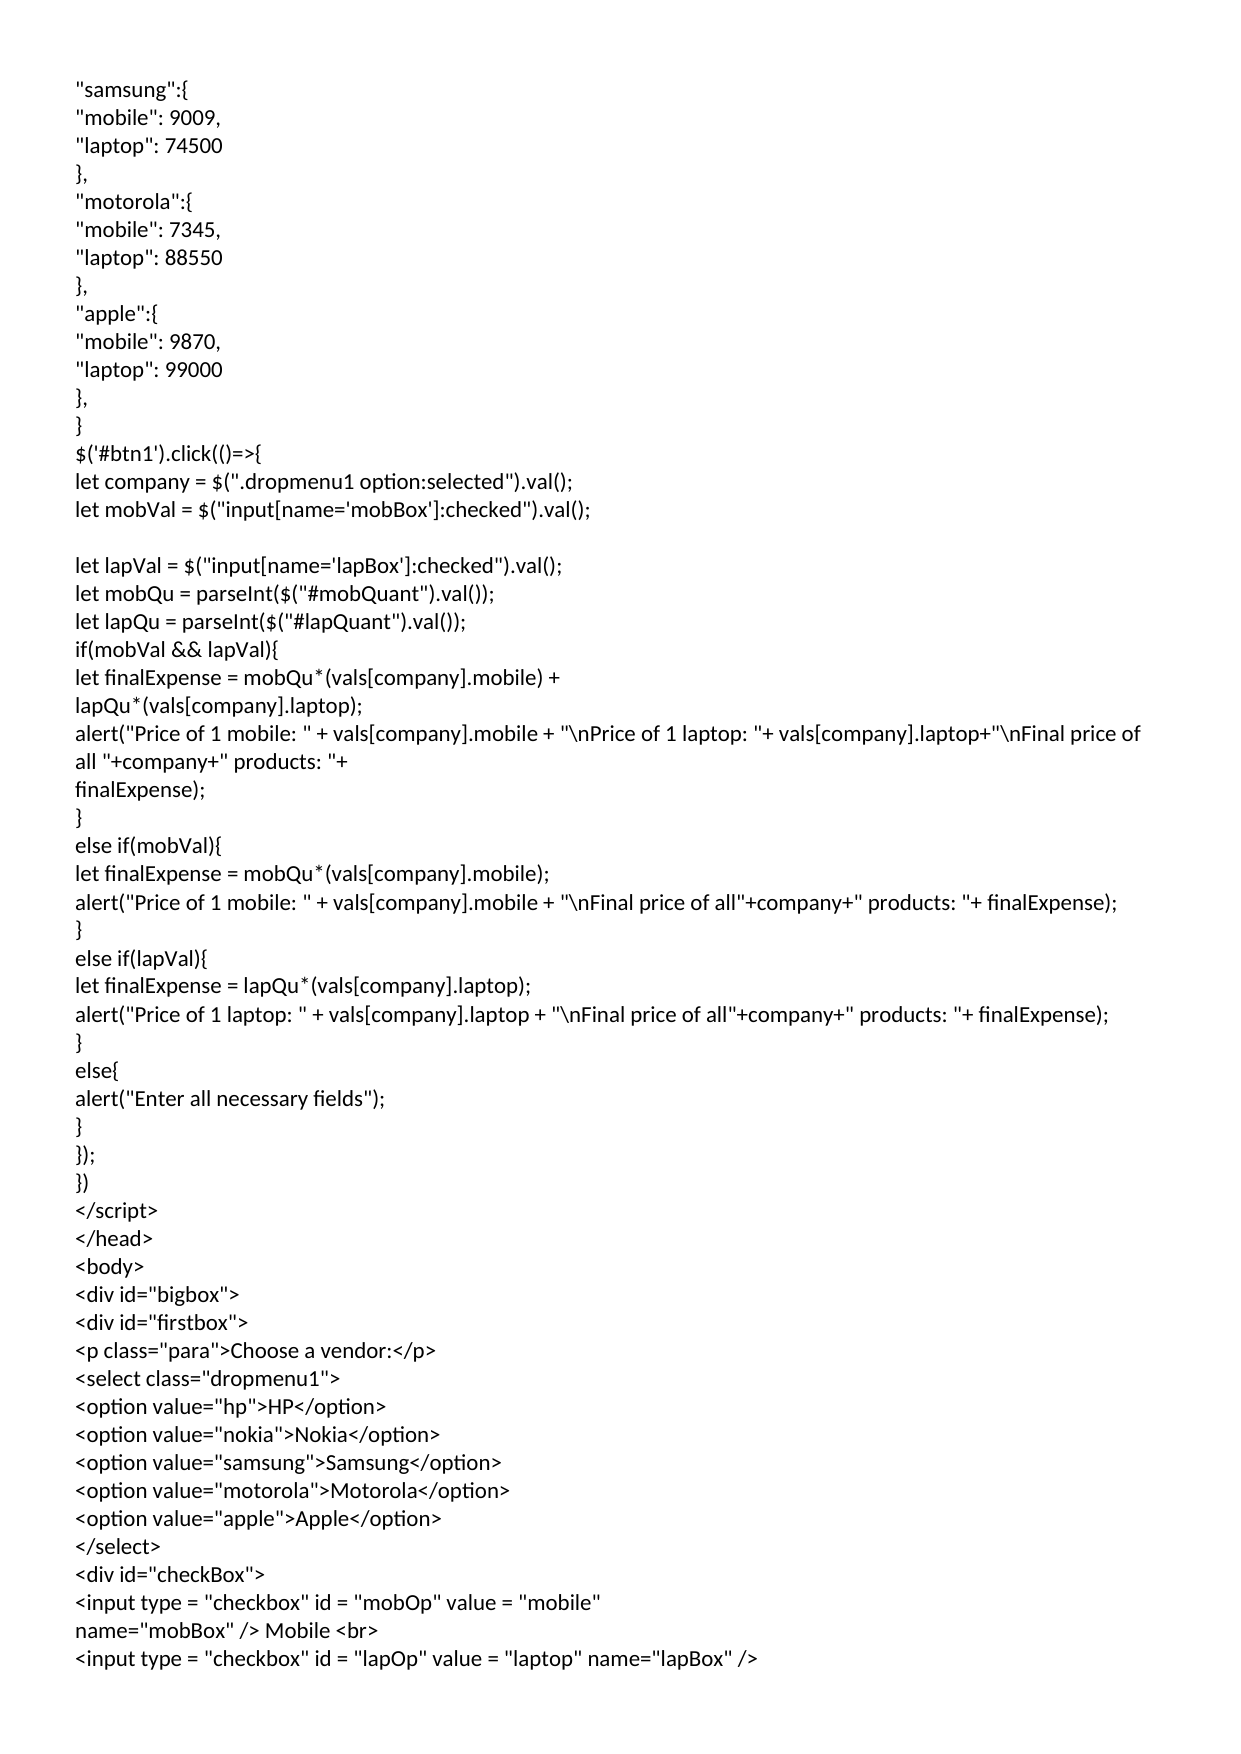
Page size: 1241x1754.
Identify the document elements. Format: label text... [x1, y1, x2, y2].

text let mobVal = $("input[name='mobBox']:checked").val(); [75, 495, 1165, 523]
text "laptop": 74500 [75, 131, 1165, 159]
text } [75, 411, 1165, 439]
text <option value="hp">HP</option> [75, 1392, 1165, 1420]
text $('#btn1').click(()=>{ [75, 439, 1165, 467]
text <p class="para">Choose a vendor:</p> [75, 1336, 1165, 1364]
text <option value="nokia">Nokia</option> [75, 1420, 1165, 1448]
text "motorola":{ [75, 187, 1165, 215]
text alert("Price of 1 mobile: " + vals[company].mobile + "\nFinal price of all"+company+" products: "+ finalExpense); [75, 888, 1165, 916]
text "laptop": 88550 [75, 243, 1165, 271]
text </select> [75, 1532, 1165, 1560]
text alert("Enter all necessary fields"); [75, 1084, 1165, 1112]
text name="mobBox" /> Mobile <br> [75, 1616, 1165, 1644]
text alert("Price of 1 laptop: " + vals[company].laptop + "\nFinal price of all"+company+" products: "+ finalExpense); [75, 1000, 1165, 1028]
text <body> [75, 1252, 1165, 1280]
text }); [75, 1140, 1165, 1168]
text <select class="dropmenu1"> [75, 1364, 1165, 1392]
text if(mobVal && lapVal){ [75, 635, 1165, 663]
text } [75, 1112, 1165, 1140]
text "mobile": 9009, [75, 103, 1165, 131]
text alert("Price of 1 mobile: " + vals[company].mobile + "\nPrice of 1 laptop: "+ vals[company].laptop+"\nFinal price of all "+company+" products: "+ [75, 719, 1165, 776]
text "apple":{ [75, 299, 1165, 327]
text <div id="bigbox"> [75, 1280, 1165, 1308]
text } [75, 803, 1165, 832]
text let finalExpense = mobQu*(vals[company].mobile) + [75, 663, 1165, 691]
text }, [75, 271, 1165, 299]
text }, [75, 383, 1165, 411]
text else if(lapVal){ [75, 944, 1165, 972]
text <input type = "checkbox" id = "mobOp" value = "mobile" [75, 1588, 1165, 1616]
text let lapQu = parseInt($("#lapQuant").val()); [75, 607, 1165, 635]
text let mobQu = parseInt($("#mobQuant").val()); [75, 579, 1165, 607]
text finalExpense); [75, 776, 1165, 803]
text } [75, 1028, 1165, 1056]
text <option value="samsung">Samsung</option> [75, 1448, 1165, 1476]
text <option value="motorola">Motorola</option> [75, 1476, 1165, 1504]
text let lapVal = $("input[name='lapBox']:checked").val(); [75, 551, 1165, 579]
text "mobile": 7345, [75, 215, 1165, 243]
text else{ [75, 1056, 1165, 1084]
text lapQu*(vals[company].laptop); [75, 691, 1165, 719]
text } [75, 916, 1165, 944]
text <div id="firstbox"> [75, 1308, 1165, 1336]
text "laptop": 99000 [75, 355, 1165, 383]
text let company = $(".dropmenu1 option:selected").val(); [75, 467, 1165, 495]
text <div id="checkBox"> [75, 1560, 1165, 1588]
text let finalExpense = mobQu*(vals[company].mobile); [75, 859, 1165, 888]
text else if(mobVal){ [75, 832, 1165, 859]
text }, [75, 159, 1165, 187]
text <input type = "checkbox" id = "lapOp" value = "laptop" name="lapBox" /> [75, 1644, 1165, 1672]
text "samsung":{ [75, 75, 1165, 103]
text }) [75, 1168, 1165, 1196]
text </head> [75, 1224, 1165, 1252]
text let finalExpense = lapQu*(vals[company].laptop); [75, 972, 1165, 1000]
text </script> [75, 1196, 1165, 1224]
text <option value="apple">Apple</option> [75, 1504, 1165, 1532]
text "mobile": 9870, [75, 327, 1165, 355]
